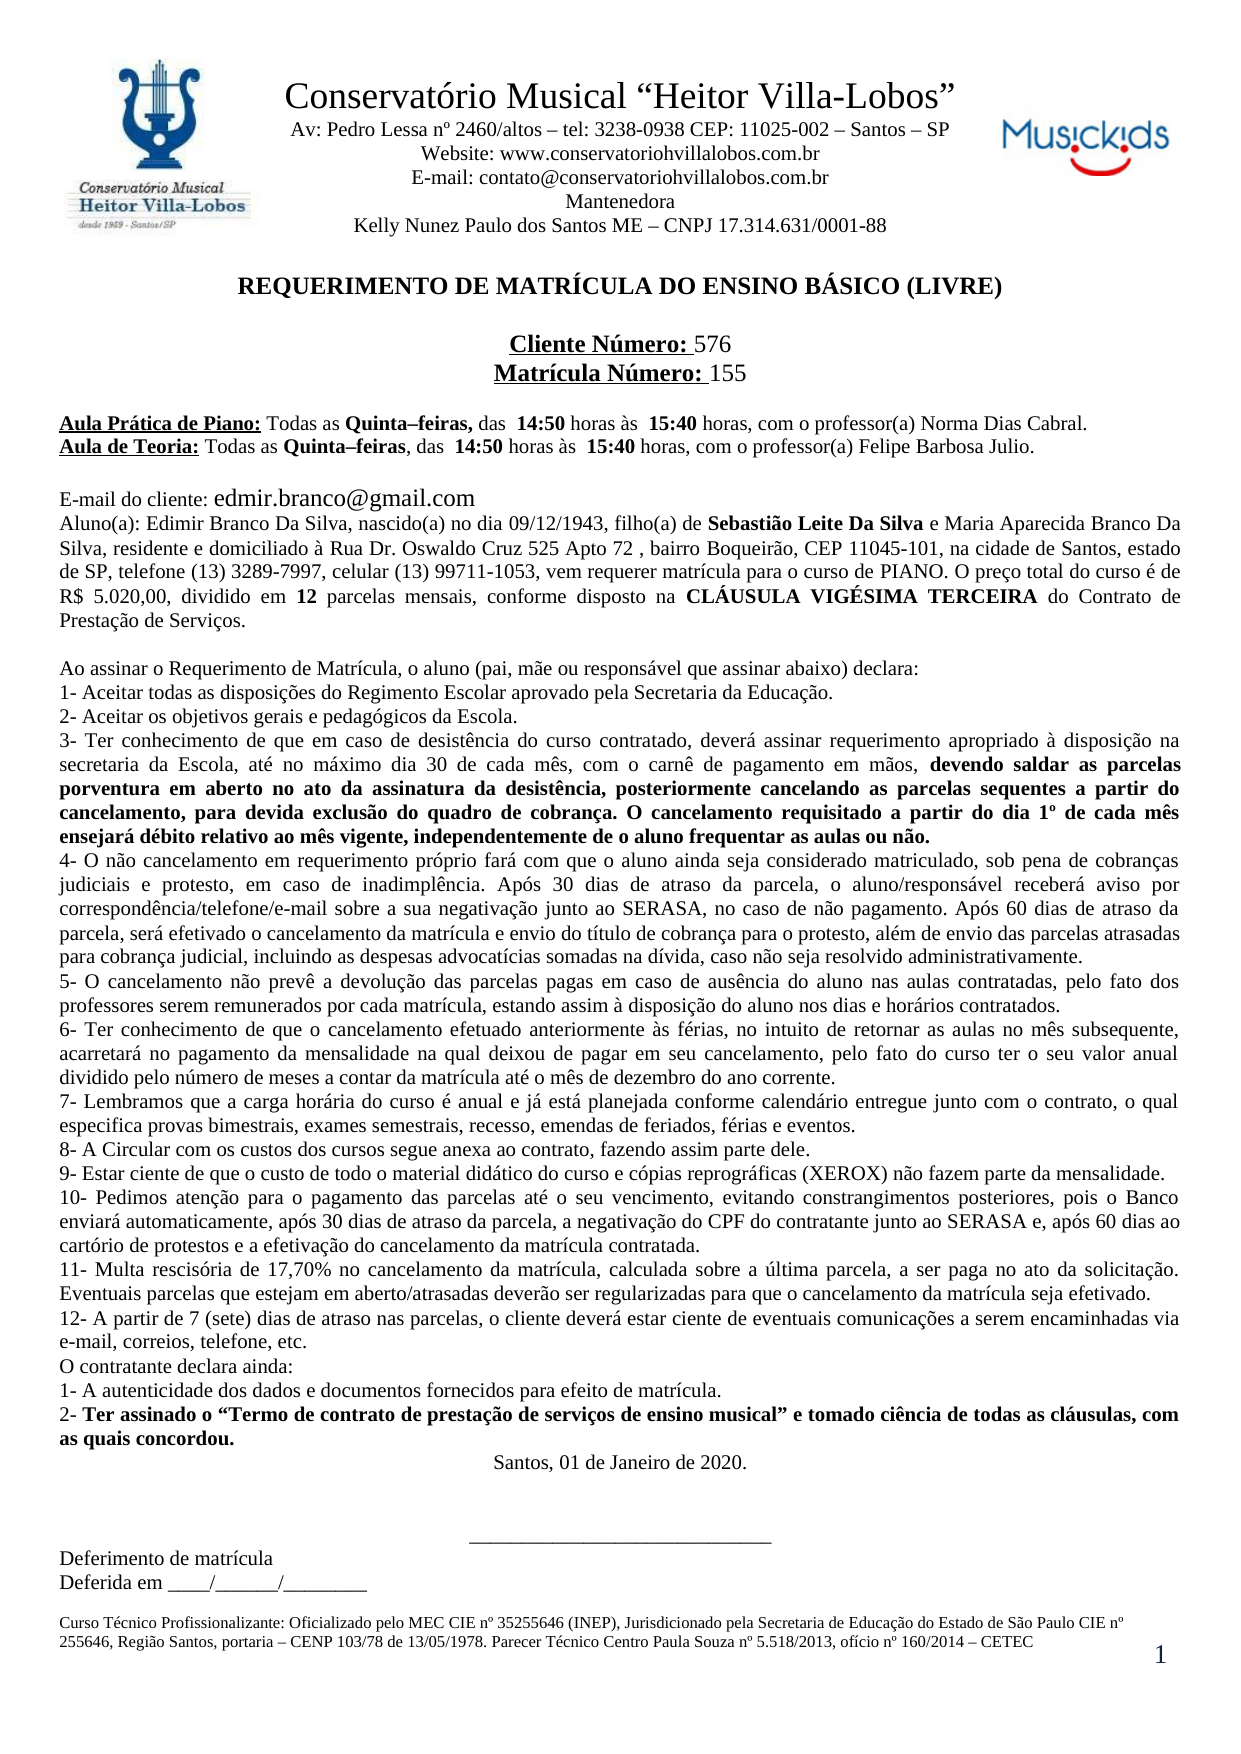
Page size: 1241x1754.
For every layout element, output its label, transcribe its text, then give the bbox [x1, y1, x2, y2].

text Deferida em ____/______/________ [59, 1570, 1181, 1594]
text 5- O cancelamento não prevê a devolução das parcelas pagas em caso de ausência do aluno nas aulas contratadas, pelo fato dos professores serem remunerados por cada matrícula, estando assim à disposição do aluno nos dias e horários contratados. [59, 968, 1181, 1017]
text 4- O não cancelamento em requerimento próprio fará com que o aluno ainda seja considerado matriculado, sob pena de cobranças judiciais e protesto, em caso de inadimplência. Após 30 dias de atraso da parcela, o aluno/responsável receberá aviso por correspondência/telefone/e-mail sobre a sua negativação junto ao SERASA, no caso de não pagamento. Após 60 dias de atraso da parcela, será efetivado o cancelamento da matrícula e envio do título de cobrança para o protesto, além de envio das parcelas atrasadas para cobrança judicial, incluindo as despesas advocatícias somadas na dívida, caso não seja resolvido administrativamente. [59, 848, 1181, 968]
text 11- Multa rescisória de 17,70% no cancelamento da matrícula, calculada sobre a última parcela, a ser paga no ato da solicitação. Eventuais parcelas que estejam em aberto/atrasadas deverão ser regularizadas para que o cancelamento da matrícula seja efetivado. [59, 1257, 1181, 1305]
picture [1001, 103, 1174, 175]
text Cliente Número: 576 [59, 329, 1181, 358]
text 6- Ter conhecimento de que o cancelamento efetuado anteriormente às férias, no intuito de retornar as aulas no mês subsequente, acarretará no pagamento da mensalidade na qual deixou de pagar em seu cancelamento, pelo fato do curso ter o seu valor anual dividido pelo número de meses a contar da matrícula até o mês de dezembro do ano corrente. [59, 1017, 1181, 1089]
text E-mail do cliente: edmir.branco@gmail.com [59, 483, 1181, 511]
text _____________________________ [59, 1522, 1181, 1546]
text 3- Ter conhecimento de que em caso de desistência do curso contratado, deverá assinar requerimento apropriado à disposição na secretaria da Escola, até no máximo dia 30 de cada mês, com o carnê de pagamento em mãos, devendo saldar as parcelas porventura em aberto no ato da assinatura da desistência, posteriormente cancelando as parcelas sequentes a partir do cancelamento, para devida exclusão do quadro de cobrança. O cancelamento requisitado a partir do dia 1º de cada mês ensejará débito relativo ao mês vigente, independentemente de o aluno frequentar as aulas ou não. [59, 728, 1181, 848]
text Matrícula Número: 155 [59, 358, 1181, 386]
picture [55, 40, 262, 247]
text 2- Ter assinado o “Termo de contrato de prestação de serviços de ensino musical” e tomado ciência de todas as cláusulas, com as quais concordou. [59, 1402, 1181, 1450]
text Ao assinar o Requerimento de Matrícula, o aluno (pai, mãe ou responsável que assinar abaixo) declara: [59, 656, 1181, 680]
text 2- Aceitar os objetivos gerais e pedagógicos da Escola. [59, 704, 1181, 728]
text 1- Aceitar todas as disposições do Regimento Escolar aprovado pela Secretaria da Educação. [59, 680, 1181, 704]
text 12- A partir de 7 (sete) dias de atraso nas parcelas, o cliente deverá estar ciente de eventuais comunicações a serem encaminhadas via e-mail, correios, telefone, etc. [59, 1305, 1181, 1353]
text REQUERIMENTO DE MATRÍCULA DO ENSINO BÁSICO (LIVRE) [59, 271, 1181, 300]
text Aluno(a): Edimir Branco Da Silva, nascido(a) no dia 09/12/1943, filho(a) de Sebastião Leite Da Silva e Maria Aparecida Branco Da Silva, residente e domiciliado à Rua Dr. Oswaldo Cruz 525 Apto 72 , bairro Boqueirão, CEP 11045-101, na cidade de Santos, estado de SP, telefone (13) 3289-7997, celular (13) 99711-1053, vem requerer matrícula para o curso de PIANO. O preço total do curso é de R$ 5.020,00, dividido em 12 parcelas mensais, conforme disposto na CLÁUSULA VIGÉSIMA TERCEIRA do Contrato de Prestação de Serviços. [59, 511, 1181, 632]
text 7- Lembramos que a carga horária do curso é anual e já está planejada conforme calendário entregue junto com o contrato, o qual especifica provas bimestrais, exames semestrais, recesso, emendas de feriados, férias e eventos. [59, 1089, 1181, 1137]
text 9- Estar ciente de que o custo de todo o material didático do curso e cópias reprográficas (XEROX) não fazem parte da mensalidade. [59, 1161, 1181, 1185]
text 1- A autenticidade dos dados e documentos fornecidos para efeito de matrícula. [59, 1378, 1181, 1402]
text 10- Pedimos atenção para o pagamento das parcelas até o seu vencimento, evitando constrangimentos posteriores, pois o Banco enviará automaticamente, após 30 dias de atraso da parcela, a negativação do CPF do contratante junto ao SERASA e, após 60 dias ao cartório de protestos e a efetivação do cancelamento da matrícula contratada. [59, 1185, 1181, 1257]
text Deferimento de matrícula [59, 1546, 1181, 1570]
text Aula de Teoria: Todas as Quinta–feiras, das 14:50 horas às 15:40 horas, com o professor(a) Felipe Barbosa Julio. [59, 434, 1181, 458]
text 8- A Circular com os custos dos cursos segue anexa ao contrato, fazendo assim parte dele. [59, 1137, 1181, 1161]
text O contratante declara ainda: [59, 1353, 1181, 1378]
text Santos, 01 de Janeiro de 2020. [59, 1450, 1181, 1474]
text Aula Prática de Piano: Todas as Quinta–feiras, das 14:50 horas às 15:40 horas, com o professor(a) Norma Dias Cabral. [59, 410, 1181, 434]
